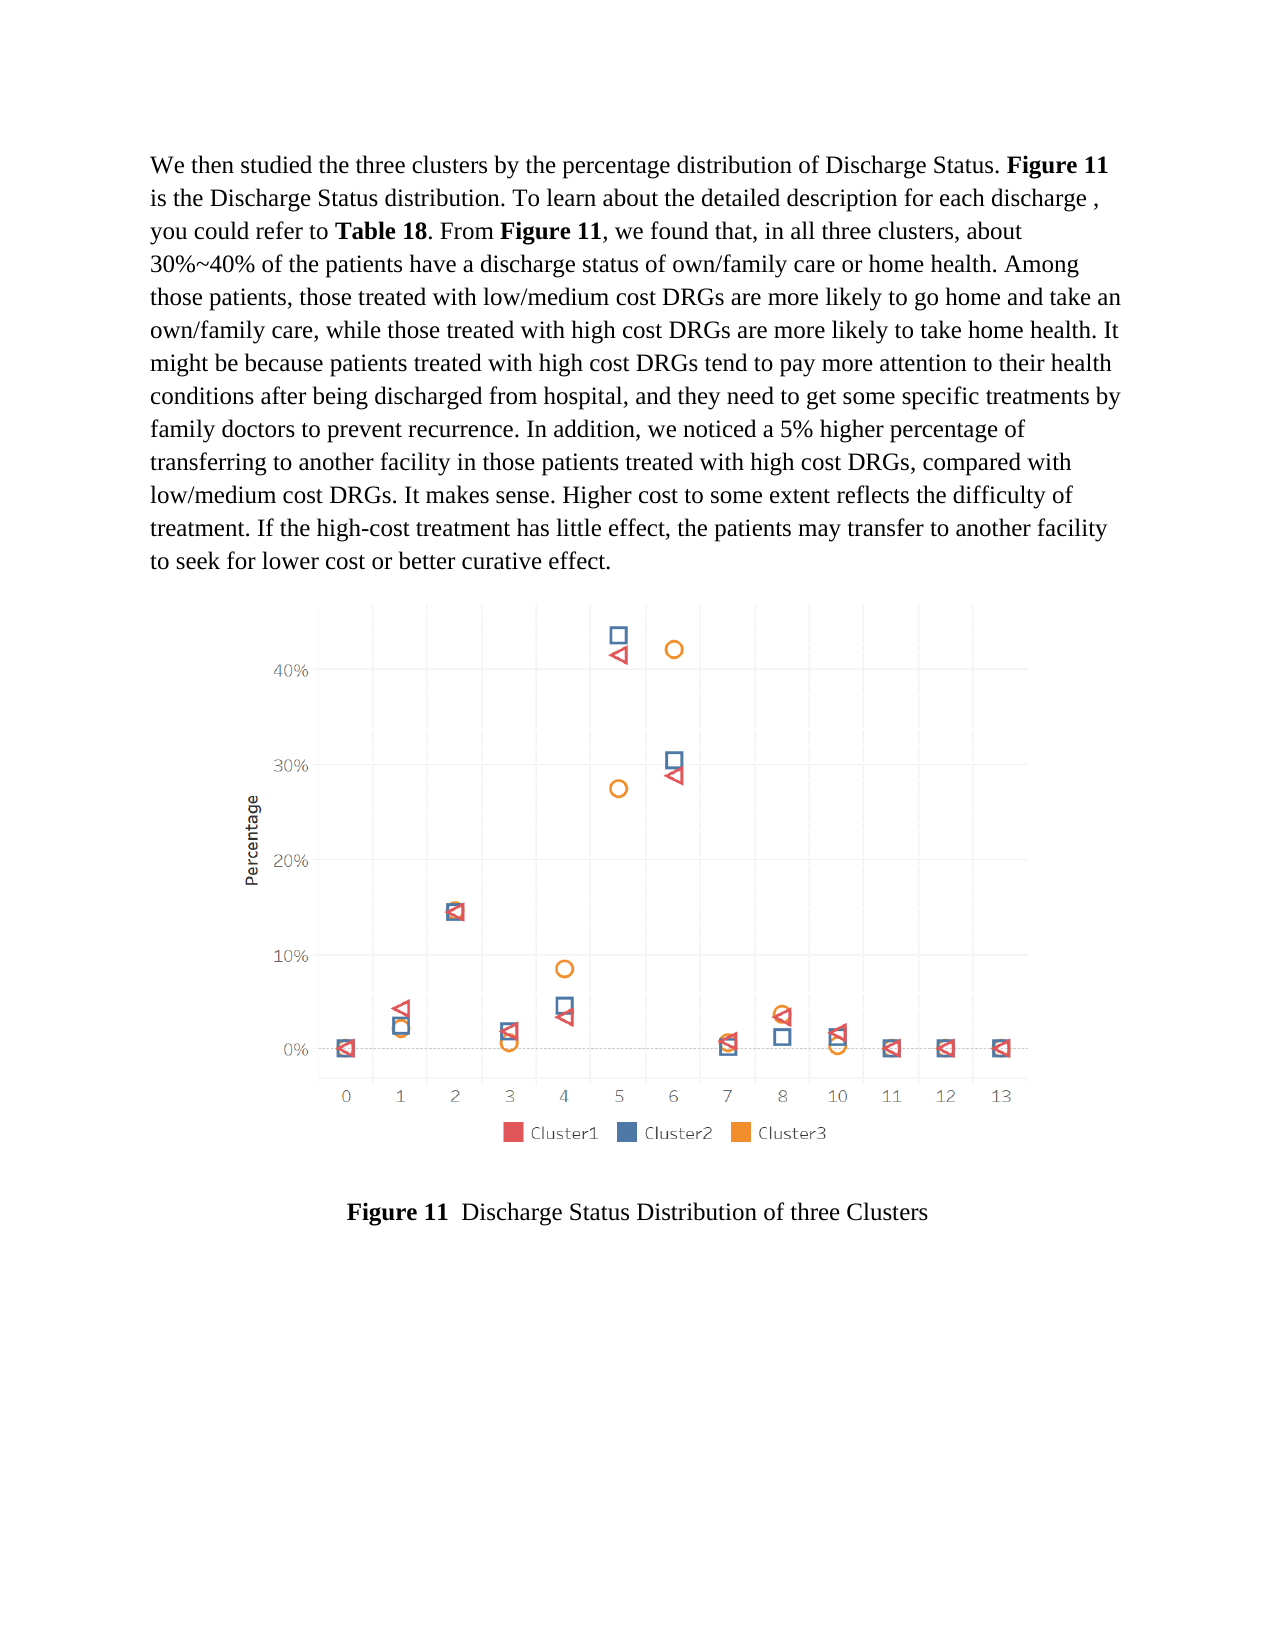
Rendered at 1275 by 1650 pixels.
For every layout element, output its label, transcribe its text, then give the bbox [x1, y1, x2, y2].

text Figure 11 Discharge Status Distribution of three Clusters [150, 1197, 1125, 1226]
picture [223, 604, 1052, 1168]
text We then studied the three clusters by the percentage distribution of Discharge Status. Figure 11 is the Discharge Status distribution. To learn about the detailed description for each discharge , you could refer to Table 18. From Figure 11, we found that, in all three clusters, about 30%~40% of the patients have a discharge status of own/family care or home health. Among those patients, those treated with low/medium cost DRGs are more likely to go home and take an own/family care, while those treated with high cost DRGs are more likely to take home health. It might be because patients treated with high cost DRGs tend to pay more attention to their health conditions after being discharged from hospital, and they need to get some specific treatments by family doctors to prevent recurrence. In addition, we noticed a 5% higher percentage of transferring to another facility in those patients treated with high cost DRGs, compared with low/medium cost DRGs. It makes sense. Higher cost to some extent reflects the difficulty of treatment. If the high-cost treatment has little effect, the patients may transfer to another facility to seek for lower cost or better curative effect. [150, 150, 1125, 575]
